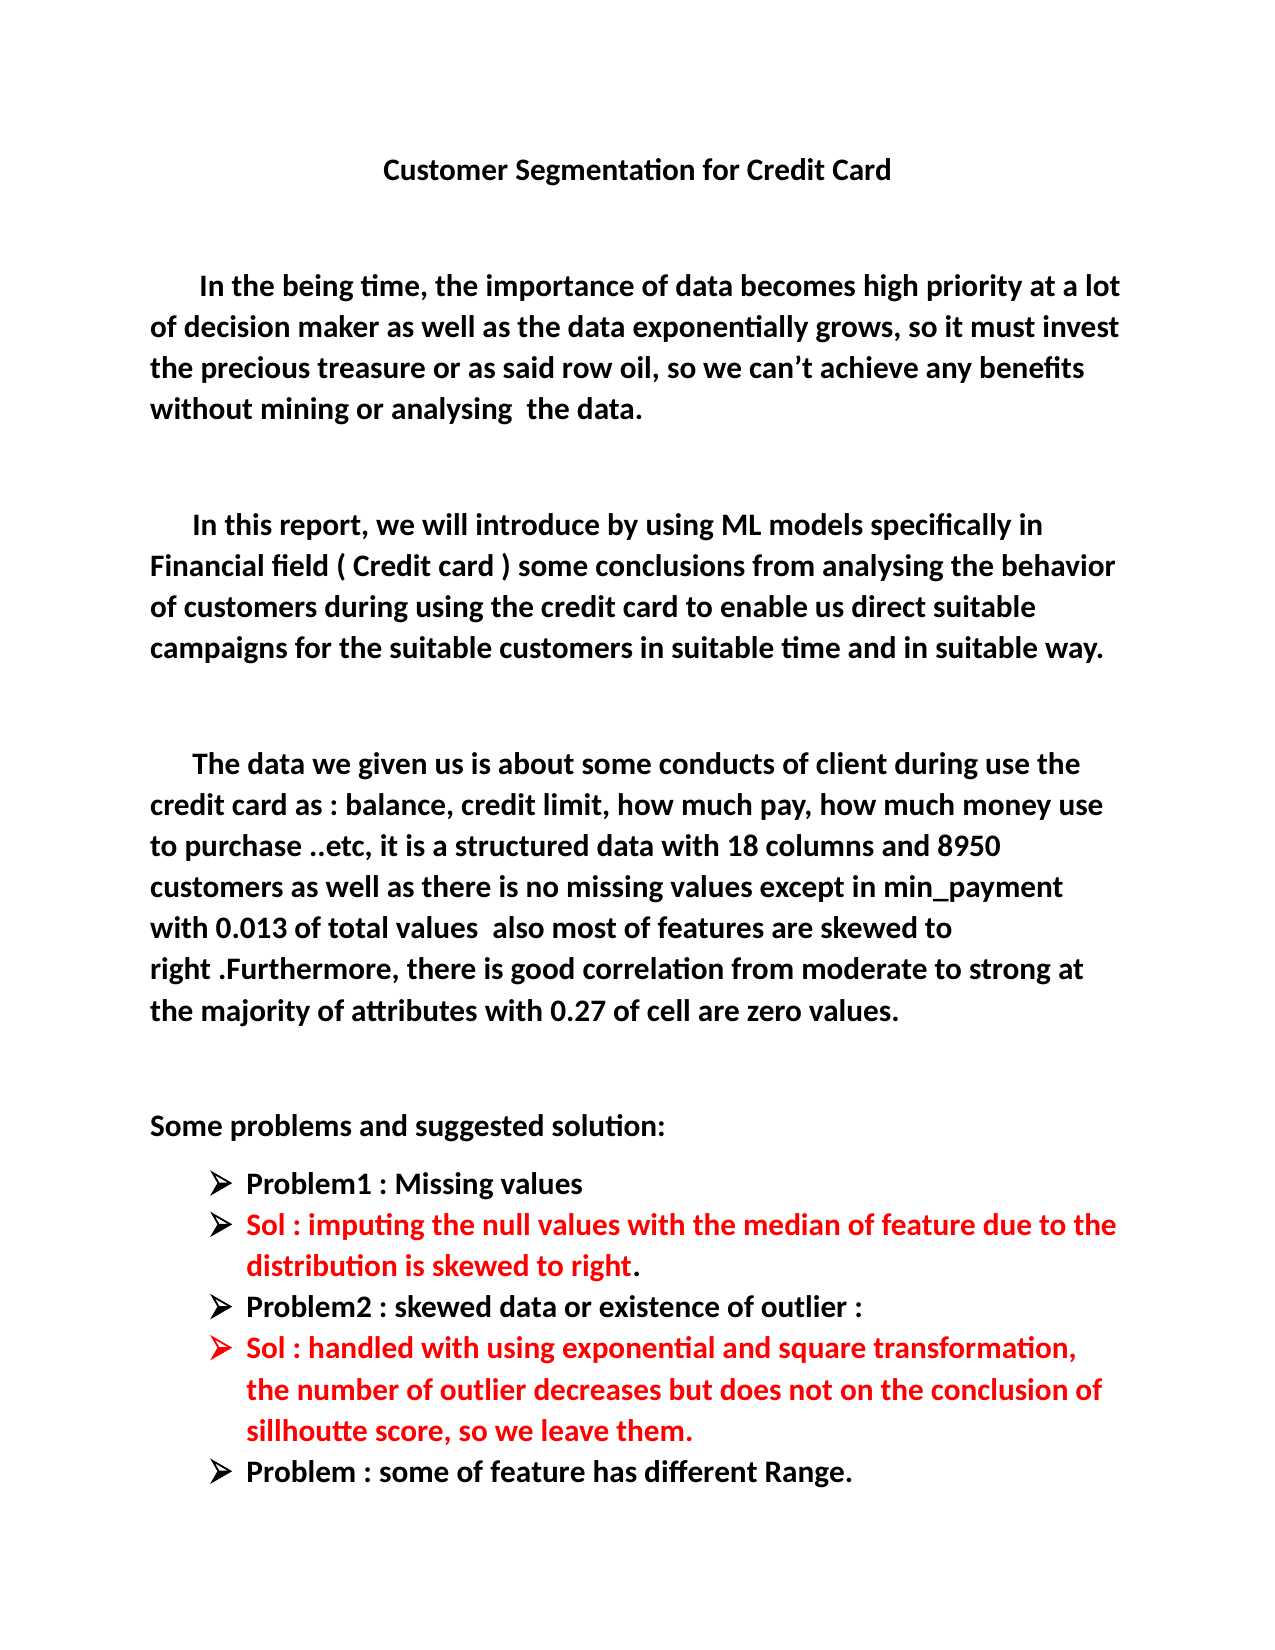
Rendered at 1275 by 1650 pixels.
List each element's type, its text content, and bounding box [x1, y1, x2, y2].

text In this report, we will introduce by using ML models specifically in Financial field ( Credit card ) some conclusions from analysing the behavior of customers during using the credit card to enable us direct suitable campaigns for the suitable customers in suitable time and in suitable way. [150, 505, 1125, 666]
text Customer Segmentation for Credit Card [150, 150, 1125, 188]
list Problem2 : skewed data or existence of outlier : [209, 1287, 1125, 1326]
list Problem : some of feature has different Range. [209, 1452, 1125, 1490]
text The data we given us is about some conducts of client during use the credit card as : balance, credit limit, how much pay, how much money use to purchase ..etc, it is a structured data with 18 columns and 8950 customers as well as there is no missing values except in min_payment with 0.013 of total values also most of features are skewed to right .Furthermore, there is good correlation from moderate to strong at the majority of attributes with 0.27 of cell are zero values. [150, 744, 1125, 1029]
list Problem1 : Missing values [209, 1164, 1125, 1202]
list Sol : imputing the null values with the median of feature due to the distribution is skewed to right. [209, 1205, 1125, 1284]
text Some problems and suggested solution: [150, 1106, 1125, 1144]
text In the being time, the importance of data becomes high priority at a lot of decision maker as well as the data exponentially grows, so it must invest the precious treasure or as said row oil, so we can’t achieve any benefits without mining or analysing the data. [150, 266, 1125, 427]
list Sol : handled with using exponential and square transformation, the number of outlier decreases but does not on the conclusion of sillhoutte score, so we leave them. [209, 1329, 1125, 1449]
